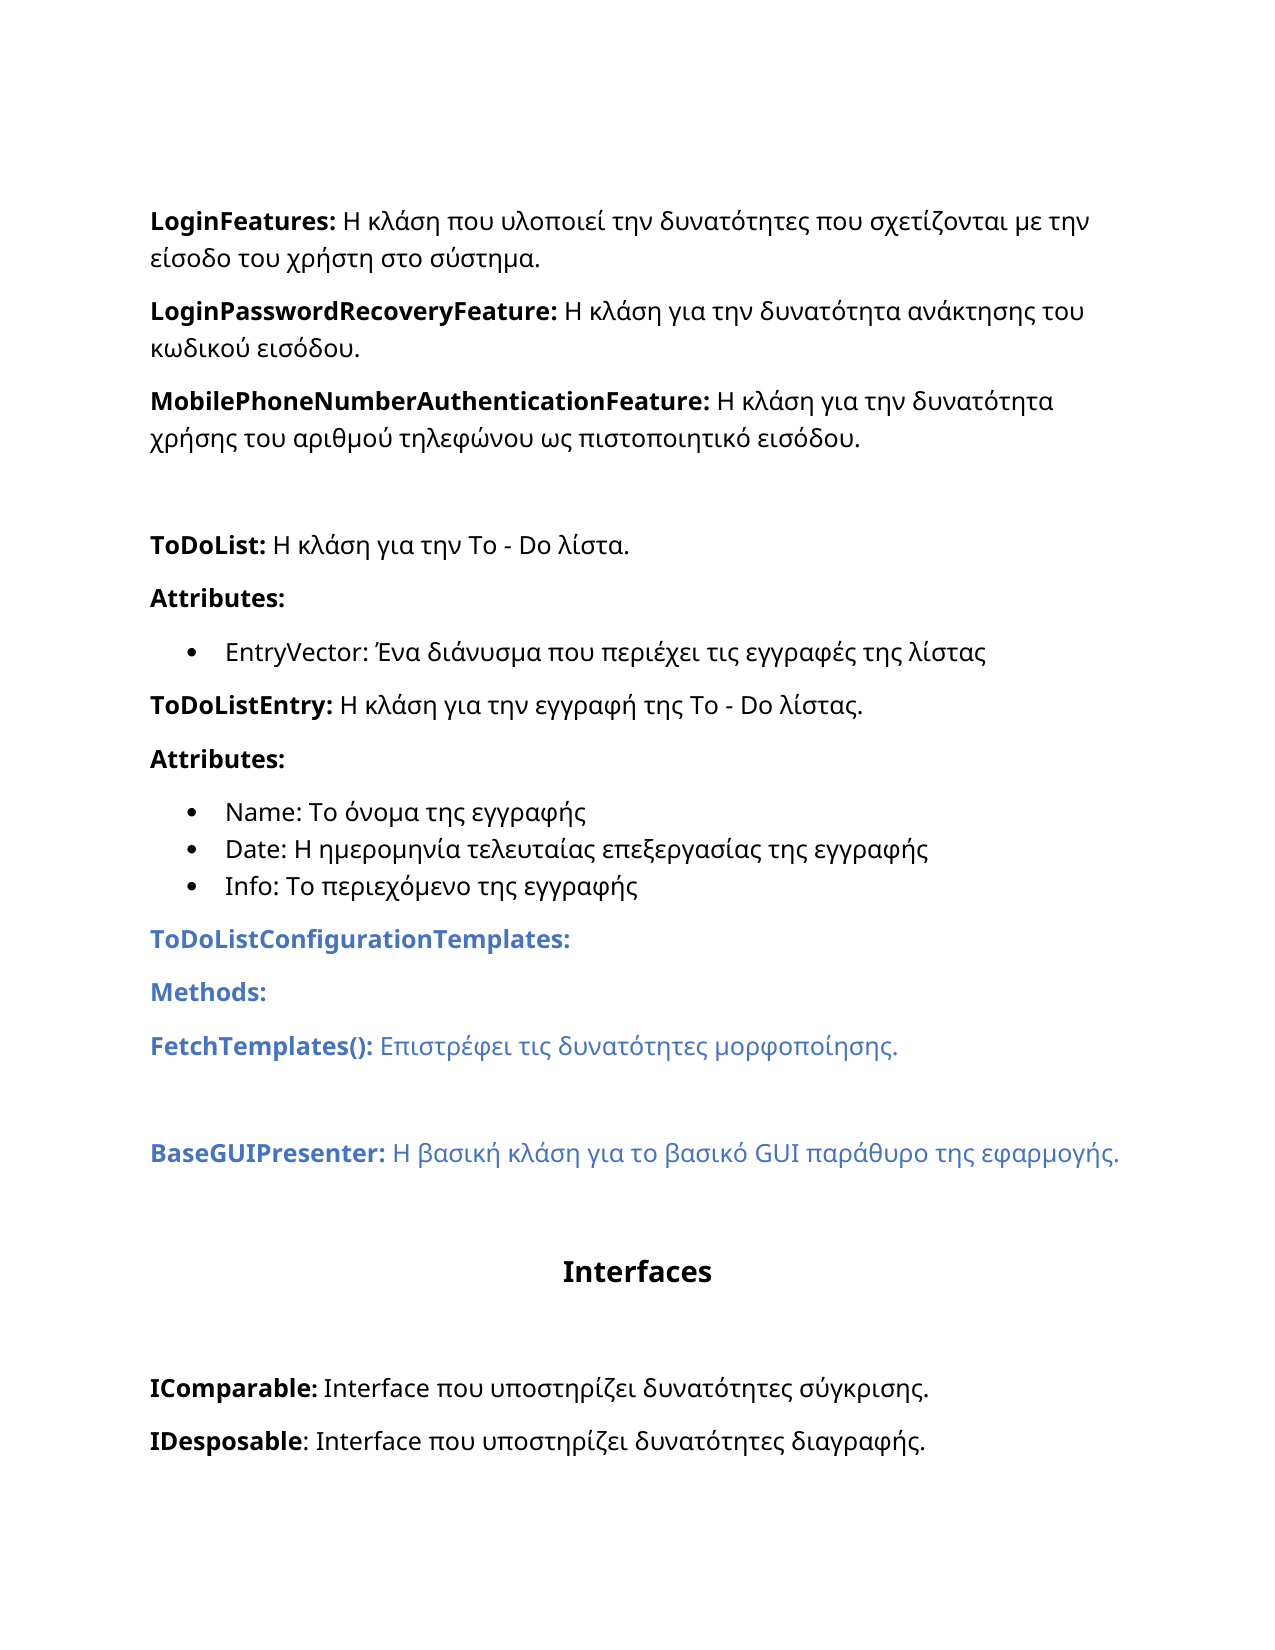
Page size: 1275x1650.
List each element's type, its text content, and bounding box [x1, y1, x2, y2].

text MobilePhoneNumberAuthenticationFeature: Η κλάση για την δυνατότητα χρήσης του αριθμού τηλεφώνου ως πιστοποιητικό εισόδου. [150, 384, 1125, 455]
text Methods: [150, 975, 1125, 1009]
list Date: Η ημερομηνία τελευταίας επεξεργασίας της εγγραφής [187, 831, 1125, 866]
text LoginPasswordRecoveryFeature: Η κλάση για την δυνατότητα ανάκτησης του κωδικού εισόδου. [150, 294, 1125, 364]
text LoginFeatures: Η κλάση που υλοποιεί την δυνατότητες που σχετίζονται με την είσοδο του χρήστη στο σύστημα. [150, 203, 1125, 274]
text IComparable: Interface που υποστηρίζει δυνατότητες σύγκρισης. [150, 1370, 1125, 1404]
text BaseGUIPresenter: Η βασική κλάση για το βασικό GUI παράθυρο της εφαρμογής. [150, 1135, 1125, 1169]
text ToDoList: Η κλάση για την To - Do λίστα. [150, 527, 1125, 562]
list Name: Το όνομα της εγγραφής [187, 795, 1125, 829]
text IDesposable: Interface που υποστηρίζει δυνατότητες διαγραφής. [150, 1424, 1125, 1458]
text Interfaces [150, 1251, 1125, 1291]
text FetchTemplates(): Επιστρέφει τις δυνατότητες μορφοποίησης. [150, 1028, 1125, 1063]
list EntryVector: Ένα διάνυσμα που περιέχει τις εγγραφές της λίστας [187, 634, 1125, 668]
text ToDoListConfigurationTemplates: [150, 922, 1125, 956]
list Info: Το περιεχόμενο της εγγραφής [187, 868, 1125, 902]
text Attributes: [150, 581, 1125, 615]
text ToDoListEntry: Η κλάση για την εγγραφή της To - Do λίστας. [150, 688, 1125, 722]
text Attributes: [150, 741, 1125, 775]
